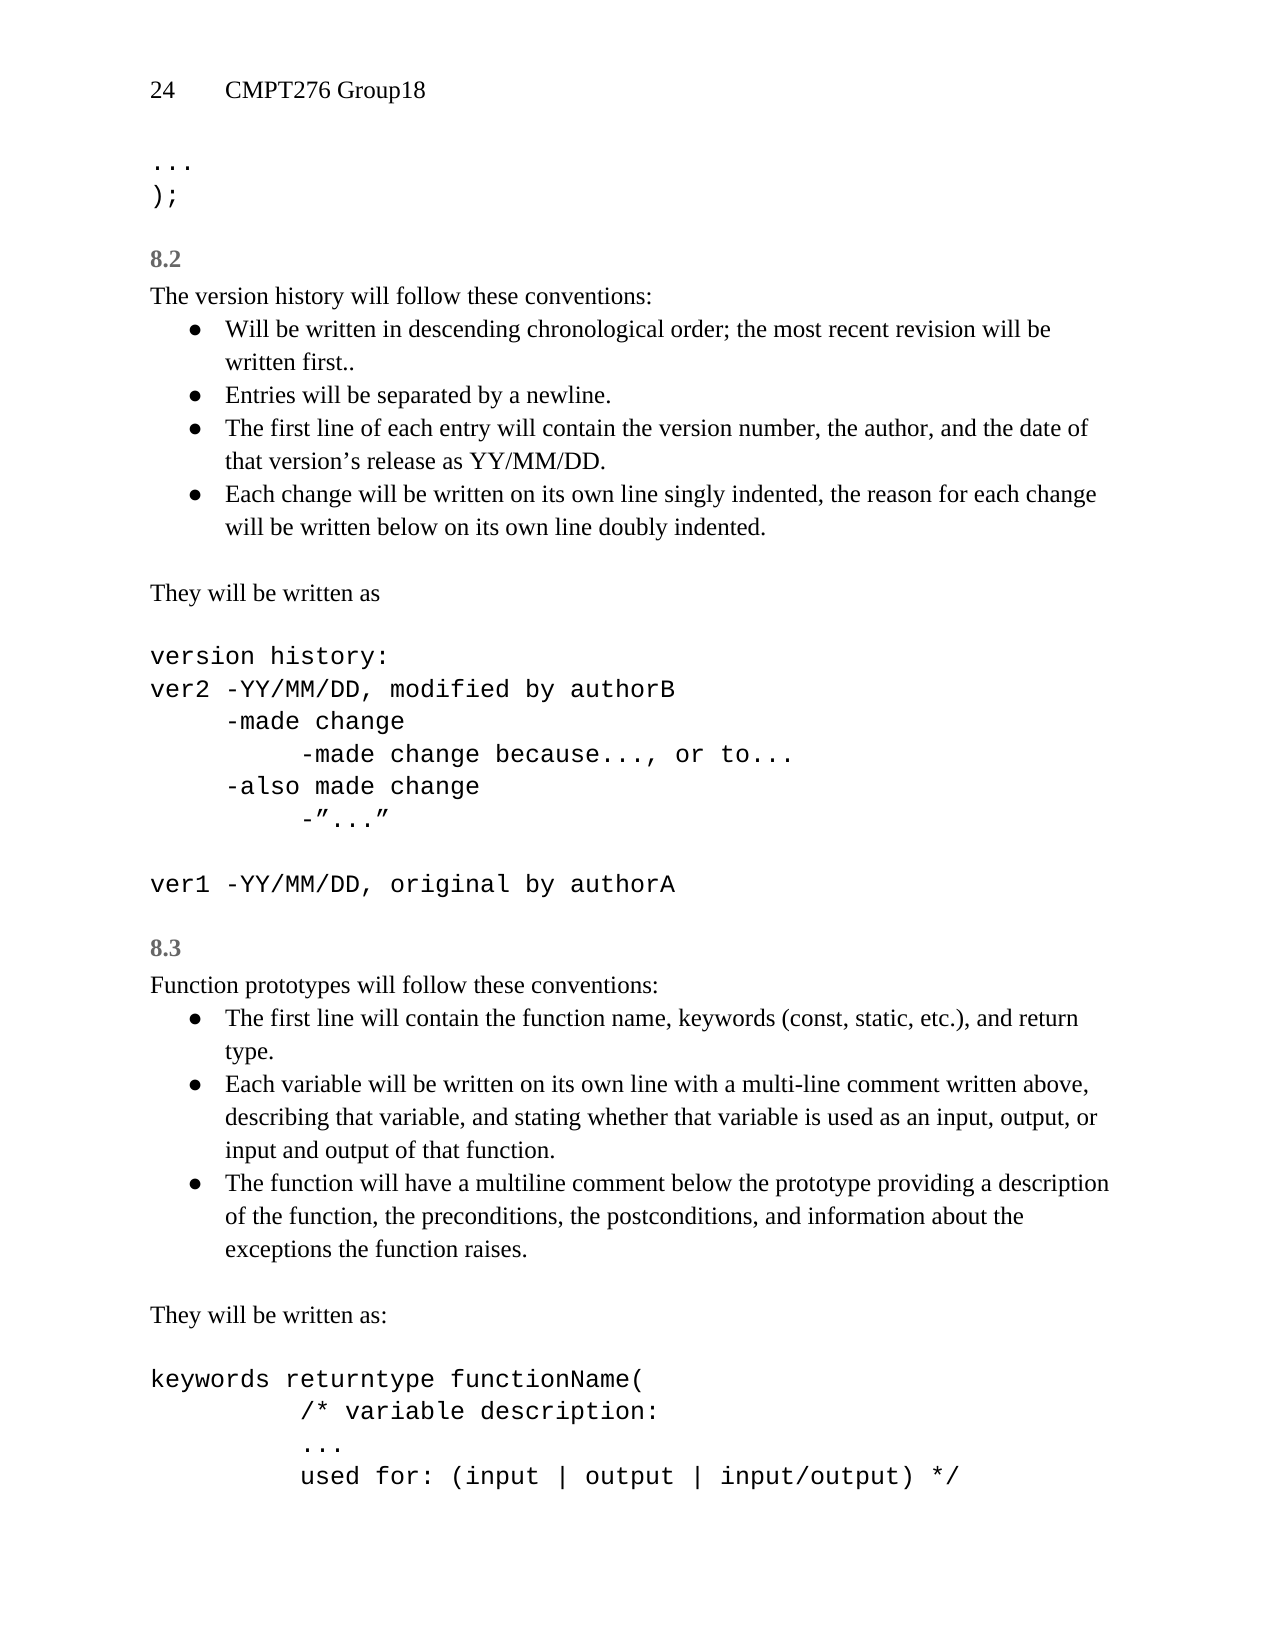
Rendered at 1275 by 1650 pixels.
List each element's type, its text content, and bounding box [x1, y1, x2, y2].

text used for: (input | output | input/output) */ [225, 1464, 1125, 1492]
text ver1 -YY/MM/DD, original by authorA [150, 871, 1125, 900]
text ver2 -YY/MM/DD, modified by authorB [150, 676, 1125, 705]
list The function will have a multiline comment below the prototype providing a description of the function, the preconditions, the postconditions, and information about the exceptions the function raises. [187, 1168, 1125, 1263]
text ... [225, 1431, 1125, 1460]
text -also made change [150, 774, 1125, 802]
text ... [150, 150, 1125, 178]
text -made change [150, 709, 1125, 737]
text keywords returntype functionName( [150, 1366, 1125, 1395]
list Each change will be written on its own line singly indented, the reason for each change will be written below on its own line doubly indented. [187, 479, 1125, 541]
list Entries will be separated by a newline. [187, 380, 1125, 409]
text They will be written as: [150, 1300, 1125, 1362]
list Will be written in descending chronological order; the most recent revision will be written first.. [187, 314, 1125, 376]
subtitle 8.3 [150, 933, 1125, 962]
text -made change because..., or to... [150, 741, 1125, 770]
text /* variable description: [225, 1399, 1125, 1427]
list Each variable will be written on its own line with a multi-line comment written above, describing that variable, and stating whether that variable is used as an input, output, or input and output of that function. [187, 1069, 1125, 1164]
text They will be written as [150, 578, 1125, 607]
text -”...” [150, 806, 1125, 835]
text Function prototypes will follow these conventions: [150, 970, 1125, 999]
subtitle 8.2 [150, 244, 1125, 273]
text The version history will follow these conventions: [150, 281, 1125, 310]
text version history: [150, 644, 1125, 672]
list The first line of each entry will contain the version number, the author, and the date of that version’s release as YY/MM/DD. [187, 413, 1125, 475]
text ); [150, 182, 1125, 211]
list The first line will contain the function name, keywords (const, static, etc.), and return type. [187, 1003, 1125, 1065]
